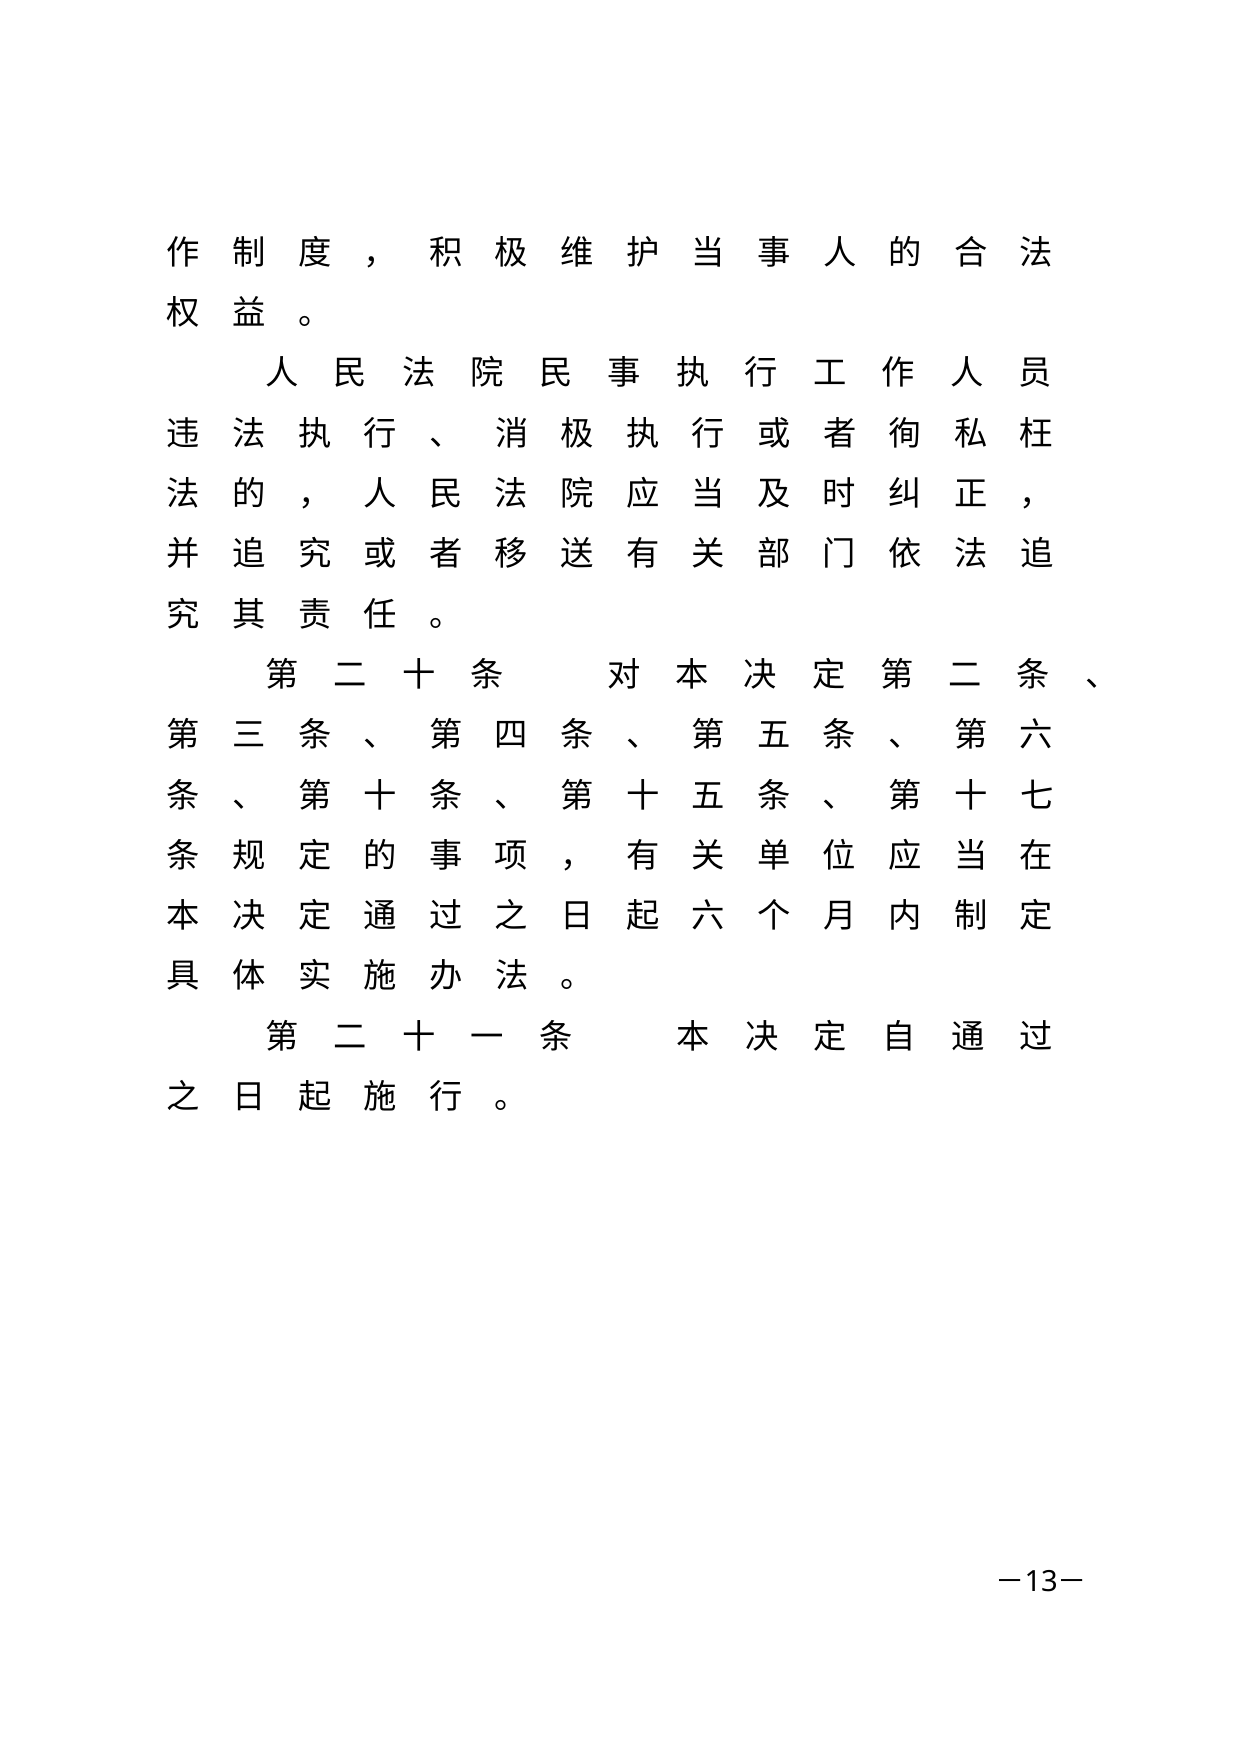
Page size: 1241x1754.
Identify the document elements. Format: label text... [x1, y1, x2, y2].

text 第二十一条 本决定自通过之日起施行。 [167, 1003, 1085, 1124]
text 第十九条 人民法院的民事执行工作应当严格遵守案件办理期限的有关规定，严格执行民事执行工作相关法律规定和各项工作制度，积极维护当事人的合法权益。 [167, 219, 1085, 340]
text 人民法院民事执行工作人员违法执行、消极执行或者徇私枉法的，人民法院应当及时纠正，并追究或者移送有关部门依法追究其责任。 [167, 340, 1085, 642]
text 第二十条 对本决定第二条、第三条、第四条、第五条、第六条、第十条、第十五条、第十七条规定的事项，有关单位应当在本决定通过之日起六个月内制定具体实施办法。 [167, 642, 1085, 1003]
